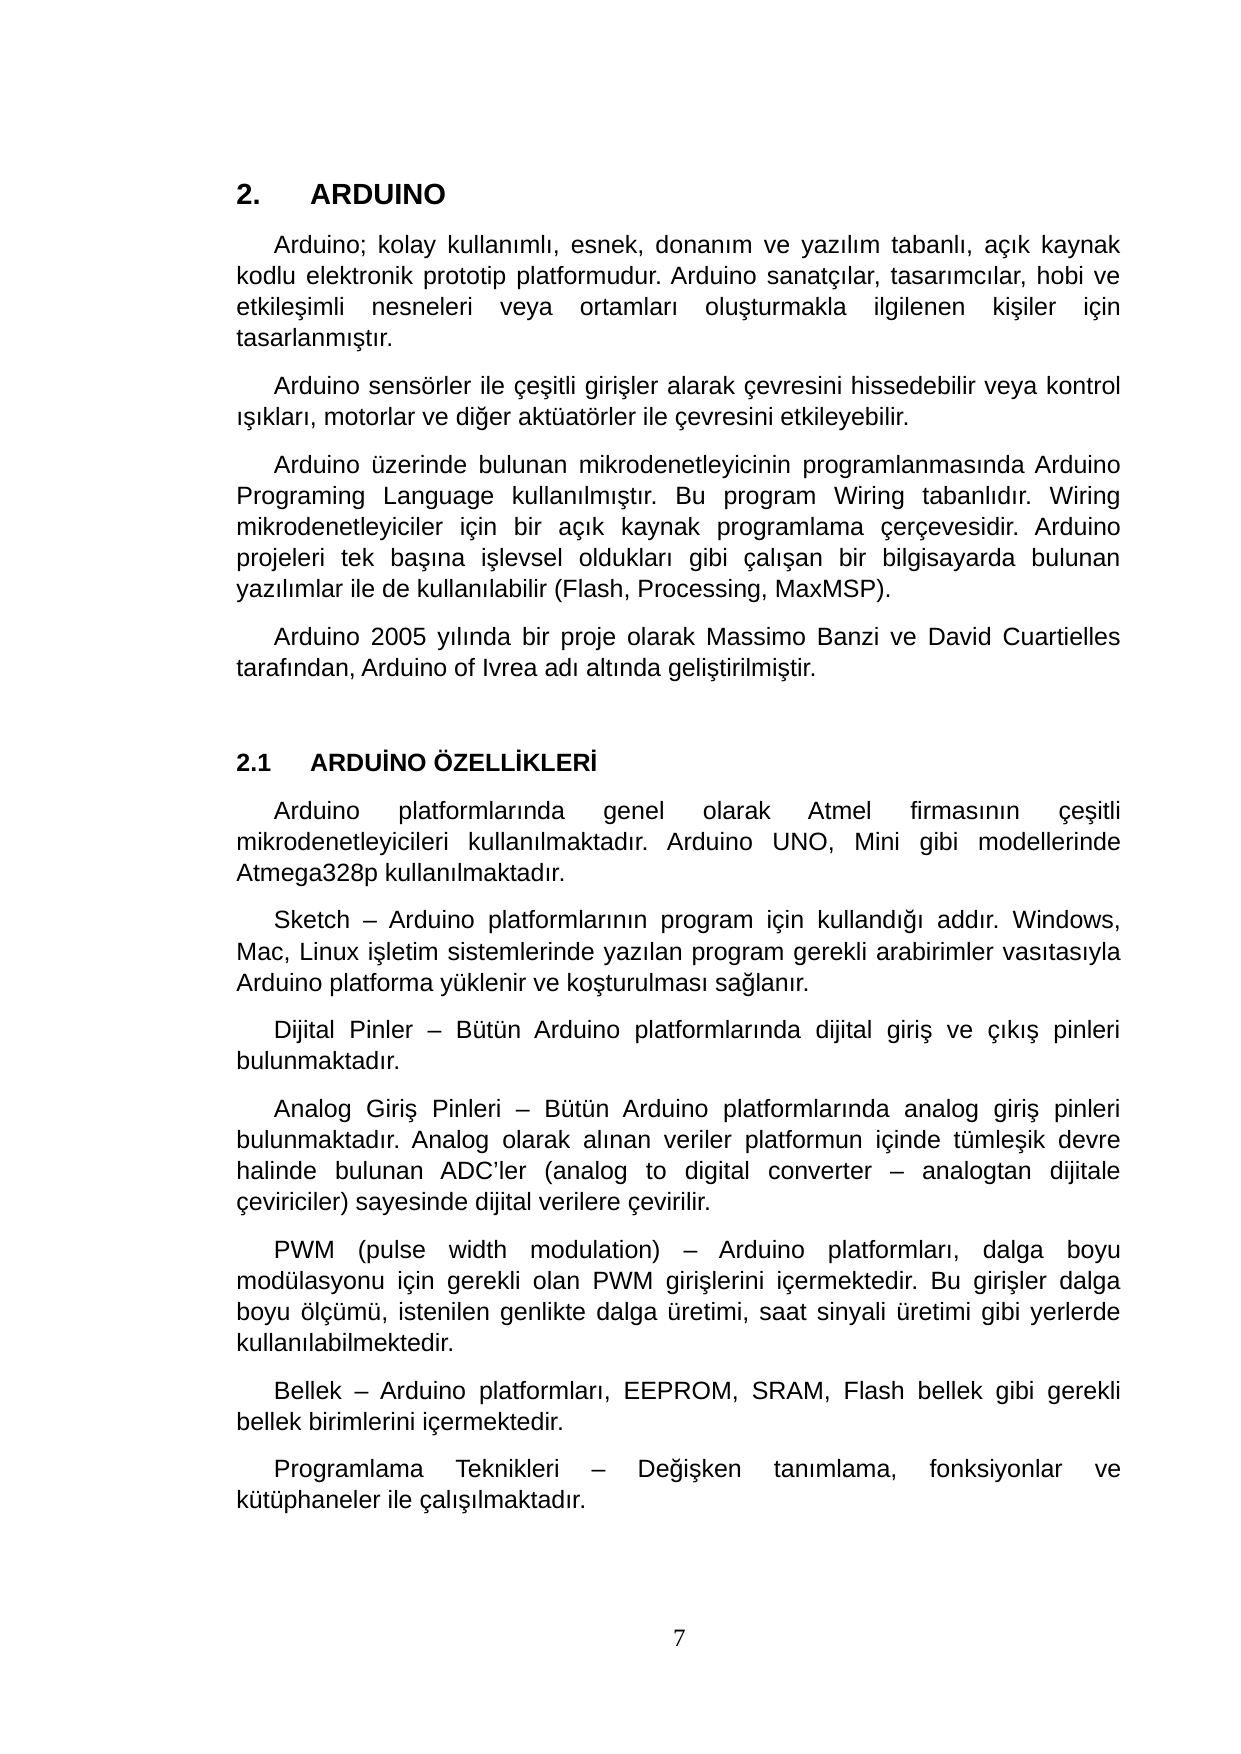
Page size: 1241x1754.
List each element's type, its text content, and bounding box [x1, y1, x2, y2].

list ARDUİNO ÖZELLİKLERİ [236, 748, 1122, 777]
text Analog Giriş Pinleri – Bütün Arduino platformlarında analog giriş pinleri bulunmaktadır. Analog olarak alınan veriler platformun içinde tümleşik devre halinde bulunan ADC’ler (analog to digital converter – analogtan dijitale çeviriciler) sayesinde dijital verilere çevirilir. [236, 1094, 1122, 1216]
text Dijital Pinler – Bütün Arduino platformlarında dijital giriş ve çıkış pinleri bulunmaktadır. [236, 1015, 1122, 1075]
text Arduino sensörler ile çeşitli girişler alarak çevresini hissedebilir veya kontrol ışıkları, motorlar ve diğer aktüatörler ile çevresini etkileyebilir. [236, 371, 1122, 431]
text Sketch – Arduino platformlarının program için kullandığı addır. Windows, Mac, Linux işletim sistemlerinde yazılan program gerekli arabirimler vasıtasıyla Arduino platforma yüklenir ve koşturulması sağlanır. [236, 905, 1122, 996]
text Arduino platformlarında genel olarak Atmel firmasının çeşitli mikrodenetleyicileri kullanılmaktadır. Arduino UNO, Mini gibi modellerinde Atmega328p kullanılmaktadır. [236, 796, 1122, 886]
list ARDUINO [236, 177, 1122, 211]
text Arduino üzerinde bulunan mikrodenetleyicinin programlanmasında Arduino Programing Language kullanılmıştır. Bu program Wiring tabanlıdır. Wiring mikrodenetleyiciler için bir açık kaynak programlama çerçevesidir. Arduino projeleri tek başına işlevsel oldukları gibi çalışan bir bilgisayarda bulunan yazılımlar ile de kullanılabilir (Flash, Processing, MaxMSP). [236, 449, 1122, 602]
text Arduino 2005 yılında bir proje olarak Massimo Banzi ve David Cuartielles tarafından, Arduino of Ivrea adı altında geliştirilmiştir. [236, 621, 1122, 681]
text Programlama Teknikleri – Değişken tanımlama, fonksiyonlar ve kütüphaneler ile çalışılmaktadır. [236, 1454, 1122, 1514]
text Arduino; kolay kullanımlı, esnek, donanım ve yazılım tabanlı, açık kaynak kodlu elektronik prototip platformudur. Arduino sanatçılar, tasarımcılar, hobi ve etkileşimli nesneleri veya ortamları oluşturmakla ilgilenen kişiler için tasarlanmıştır. [236, 230, 1122, 352]
text Bellek – Arduino platformları, EEPROM, SRAM, Flash bellek gibi gerekli bellek birimlerini içermektedir. [236, 1376, 1122, 1435]
text PWM (pulse width modulation) – Arduino platformları, dalga boyu modülasyonu için gerekli olan PWM girişlerini içermektedir. Bu girişler dalga boyu ölçümü, istenilen genlikte dalga üretimi, saat sinyali üretimi gibi yerlerde kullanılabilmektedir. [236, 1235, 1122, 1357]
